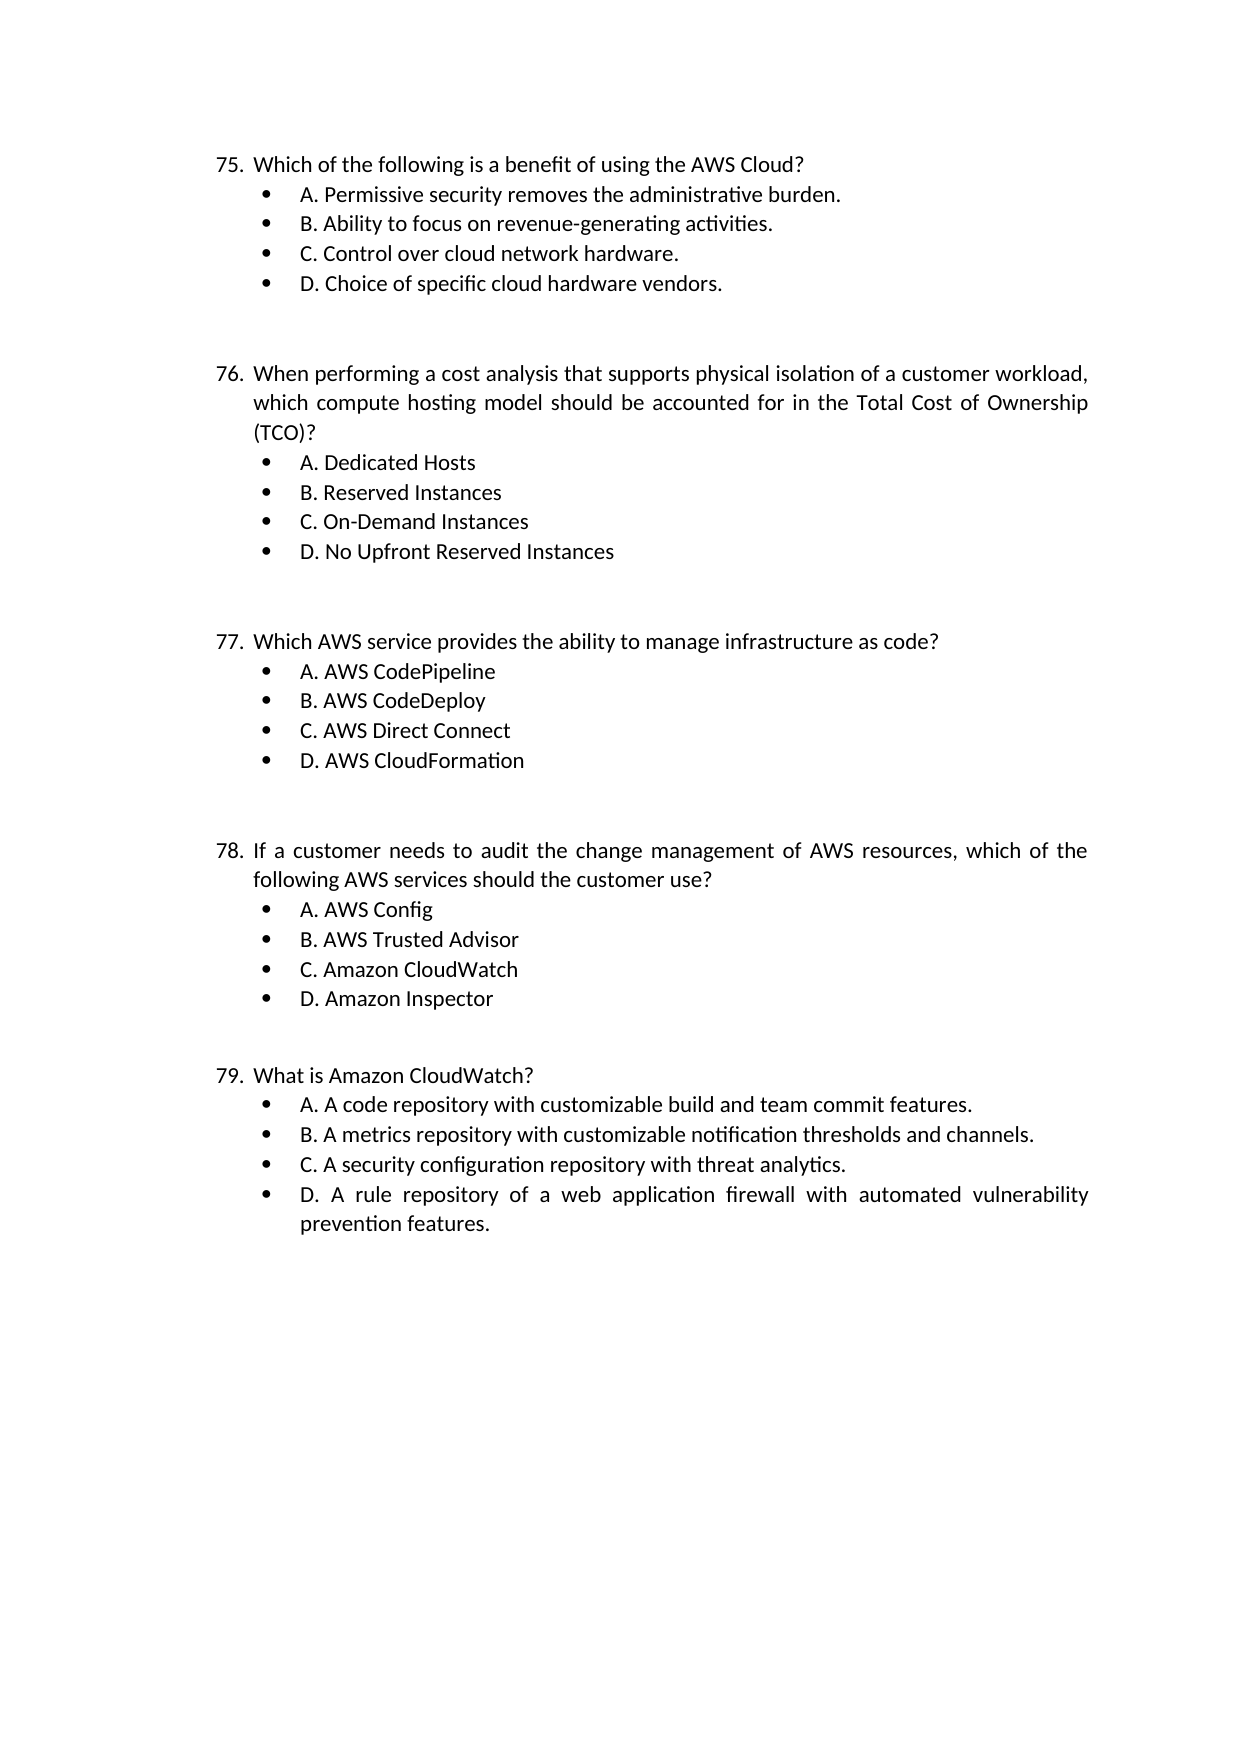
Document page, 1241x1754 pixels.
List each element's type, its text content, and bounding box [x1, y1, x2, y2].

list C. Amazon CloudWatch [262, 955, 1090, 983]
list C. On-Demand Instances [262, 507, 1090, 535]
list A. AWS CodePipeline [262, 657, 1090, 685]
list D. Amazon Inspector [262, 984, 1090, 1012]
list A. AWS Config [262, 895, 1090, 923]
list A. A code repository with customizable build and team commit features. [262, 1091, 1090, 1119]
list C. Control over cloud network hardware. [262, 239, 1090, 267]
list A. Permissive security removes the administrative burden. [262, 180, 1090, 208]
list D. Choice of specific cloud hardware vendors. [262, 269, 1090, 297]
list D. A rule repository of a web application firewall with automated vulnerability prevention features. [262, 1180, 1090, 1237]
list D. AWS CloudFormation [262, 746, 1090, 774]
list D. No Upfront Reserved Instances [262, 537, 1090, 565]
list If a customer needs to audit the change management of AWS resources, which of the following AWS services should the customer use? [216, 836, 1090, 894]
list B. Ability to focus on revenue-generating activities. [262, 209, 1090, 237]
list What is Amazon CloudWatch? [216, 1061, 1090, 1089]
list Which AWS service provides the ability to manage infrastructure as code? [216, 627, 1090, 655]
list A. Dedicated Hosts [262, 448, 1090, 476]
list C. AWS Direct Connect [262, 716, 1090, 744]
list Which of the following is a benefit of using the AWS Cloud? [216, 150, 1090, 178]
list B. AWS CodeDeploy [262, 686, 1090, 714]
list C. A security configuration repository with threat analytics. [262, 1150, 1090, 1178]
list B. A metrics repository with customizable notification thresholds and channels. [262, 1120, 1090, 1148]
list When performing a cost analysis that supports physical isolation of a customer workload, which compute hosting model should be accounted for in the Total Cost of Ownership (TCO)? [216, 359, 1090, 446]
list B. Reserved Instances [262, 478, 1090, 506]
list B. AWS Trusted Advisor [262, 925, 1090, 953]
